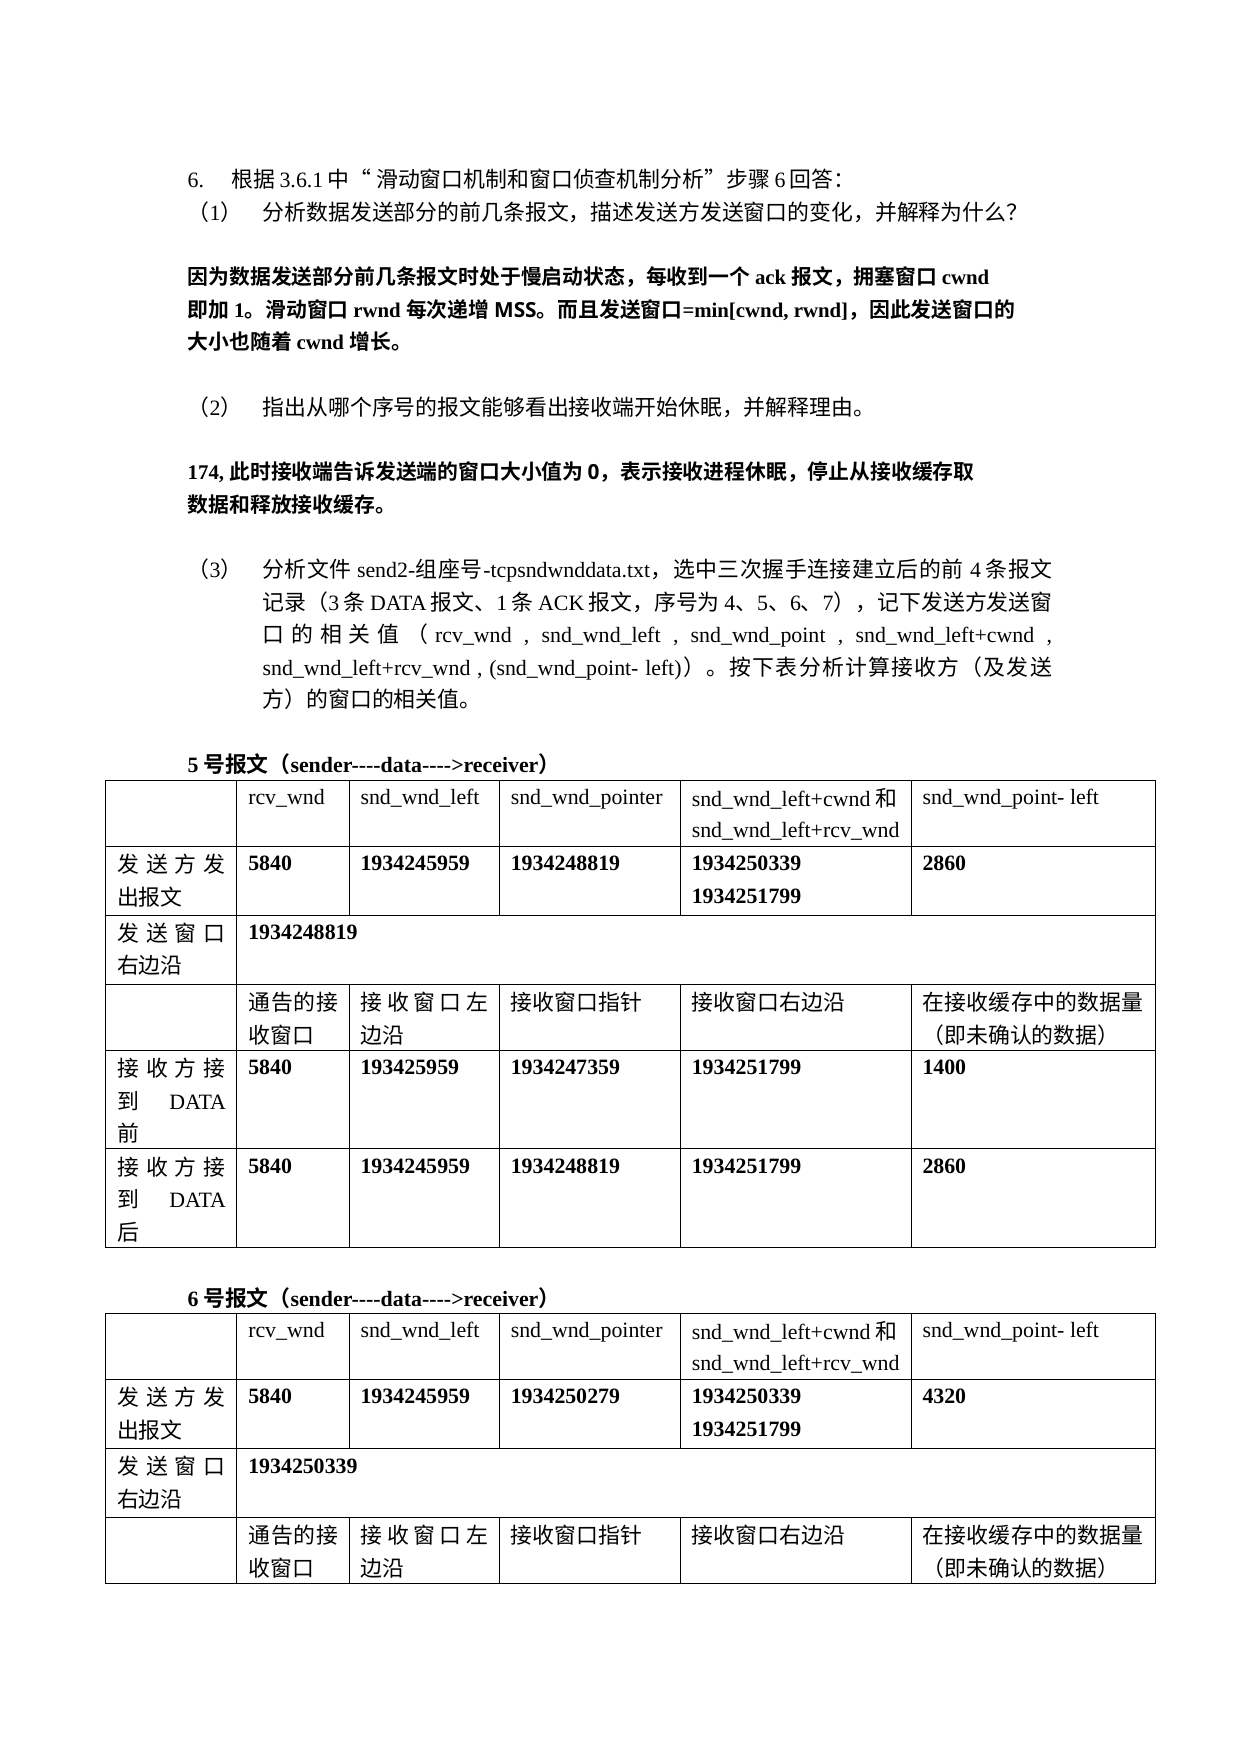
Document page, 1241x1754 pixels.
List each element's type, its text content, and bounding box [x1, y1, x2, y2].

text 因为数据发送部分前几条报文时处于慢启动状态，每收到一个 ack 报文，拥塞窗口 cwnd [187, 259, 1053, 292]
table_cell 1934245959 [350, 1380, 499, 1448]
table_cell 通告的接收窗口 [237, 985, 349, 1050]
table_cell 4320 [912, 1380, 1155, 1448]
table_cell 1400 [912, 1051, 1155, 1148]
table_header [106, 1314, 236, 1379]
table_cell 接收窗口指针 [500, 1518, 680, 1583]
table_cell 发送方发出报文 [106, 847, 236, 914]
table_header rcv_wnd [237, 781, 349, 846]
table_cell 5840 [237, 1149, 349, 1247]
table_cell 发送窗口右边沿 [106, 916, 236, 984]
table_cell 5840 [237, 847, 349, 914]
table_cell 1934251799 [681, 1149, 911, 1247]
text 大小也随着 cwnd 增长。 [187, 324, 1053, 357]
table_cell 1934245959 [350, 847, 499, 914]
list 分析数据发送部分的前几条报文，描述发送方发送窗口的变化，并解释为什么？ [187, 194, 1053, 227]
text 174, 此时接收端告诉发送端的窗口大小值为0，表示接收进程休眠，停止从接收缓存取 [187, 454, 1053, 487]
table_cell [106, 1518, 236, 1583]
table_header snd_wnd_pointer [500, 781, 680, 846]
table_cell 在接收缓存中的数据量（即未确认的数据） [912, 1518, 1155, 1583]
table_header snd_wnd_left+cwnd和 snd_wnd_left+rcv_wnd [681, 1314, 911, 1379]
text 6号报文（sender----data---->receiver） [187, 1280, 1053, 1313]
table_cell 在接收缓存中的数据量（即未确认的数据） [912, 985, 1155, 1050]
table_cell 2860 [912, 1149, 1155, 1247]
table_cell 1934250339 [237, 1449, 1155, 1517]
list 指出从哪个序号的报文能够看出接收端开始休眠，并解释理由。 [187, 389, 1053, 422]
table_cell 发送方发出报文 [106, 1380, 236, 1448]
table_cell 1934248819 [237, 916, 1155, 984]
table_cell 接收窗口右边沿 [681, 985, 911, 1050]
table_header snd_wnd_point- left [912, 781, 1155, 846]
table_cell 1934247359 [500, 1051, 680, 1148]
table_header snd_wnd_left+cwnd和 snd_wnd_left+rcv_wnd [681, 781, 911, 846]
table_cell 接收窗口右边沿 [681, 1518, 911, 1583]
table_header rcv_wnd [237, 1314, 349, 1379]
table_cell 193425959 [350, 1051, 499, 1148]
table_cell 1934250339 1934251799 [681, 847, 911, 914]
text 5号报文（sender----data---->receiver） [187, 747, 1053, 779]
table_cell 接收窗口指针 [500, 985, 680, 1050]
table_cell 1934248819 [500, 847, 680, 914]
text 数据和释放接收缓存。 [187, 487, 1053, 519]
table_cell 接收方接到DATA后 [106, 1149, 236, 1247]
text 6. 根据3.6.1中“ 滑动窗口机制和窗口侦查机制分析”步骤6回答： [187, 162, 1053, 194]
text 即加 1。滑动窗口 rwnd 每次递增 MSS。而且发送窗口=min[cwnd, rwnd]，因此发送窗口的 [187, 292, 1053, 324]
table_cell 接收窗口左边沿 [350, 1518, 499, 1583]
table_cell 5840 [237, 1380, 349, 1448]
table_cell 发送窗口右边沿 [106, 1449, 236, 1517]
table_cell 1934248819 [500, 1149, 680, 1247]
table_header snd_wnd_pointer [500, 1314, 680, 1379]
table_cell 接收方接到DATA前 [106, 1051, 236, 1148]
table_cell 接收窗口左边沿 [350, 985, 499, 1050]
list 分析文件send2-组座号-tcpsndwnddata.txt，选中三次握手连接建立后的前4条报文记录（3条DATA报文、1条ACK报文，序号为4、5、6、7），记下发送方发送窗口的相关值（rcv_wnd , snd_wnd_left , snd_wnd_point , snd_wnd_left+cwnd , snd_wnd_left+rcv_wnd , (snd_wnd_point- left)）。按下表分析计算接收方（及发送方）的窗口的相关值。 [187, 552, 1053, 714]
table_header snd_wnd_left [350, 781, 499, 846]
table_cell 1934250339 1934251799 [681, 1380, 911, 1448]
table_header snd_wnd_point- left [912, 1314, 1155, 1379]
table_cell [106, 985, 236, 1050]
table_header [106, 781, 236, 846]
table_cell 通告的接收窗口 [237, 1518, 349, 1583]
table_header snd_wnd_left [350, 1314, 499, 1379]
table_cell 5840 [237, 1051, 349, 1148]
table_cell 1934250279 [500, 1380, 680, 1448]
table_cell 2860 [912, 847, 1155, 914]
table_cell 1934245959 [350, 1149, 499, 1247]
table_cell 1934251799 [681, 1051, 911, 1148]
